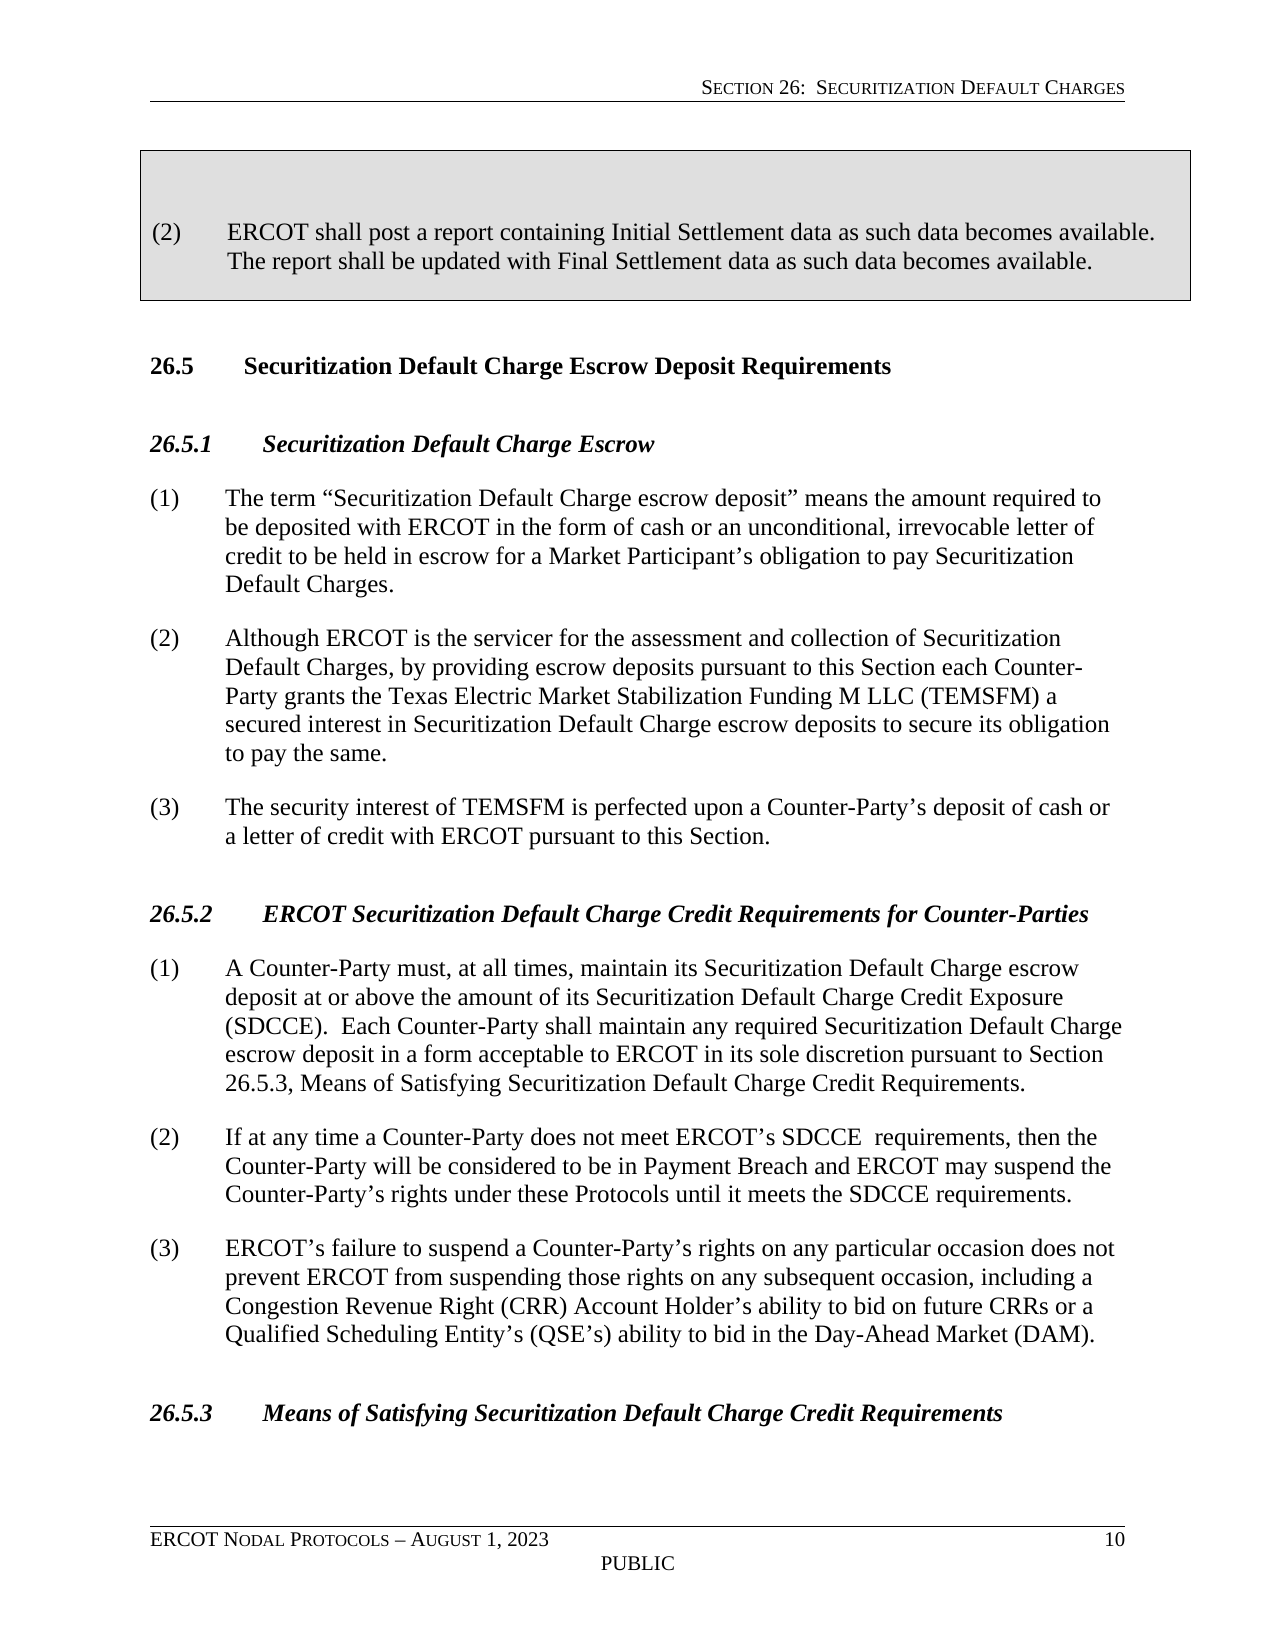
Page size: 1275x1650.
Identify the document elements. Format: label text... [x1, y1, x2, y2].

list ERCOT’s failure to suspend a Counter-Party’s rights on any particular occasion does not prevent ERCOT from suspending those rights on any subsequent occasion, including a Congestion Revenue Right (CRR) Account Holder’s ability to bid on future CRRs or a Qualified Scheduling Entity’s (QSE’s) ability to bid in the Day-Ahead Market (DAM). [150, 1233, 1125, 1348]
text 26.5.2 ERCOT Securitization Default Charge Credit Requirements for Counter-Parties [150, 899, 1125, 928]
text 26.5 Securitization Default Charge Escrow Deposit Requirements [150, 351, 1125, 379]
list The term “Securitization Default Charge escrow deposit” means the amount required to be deposited with ERCOT in the form of cash or an unconditional, irrevocable letter of credit to be held in escrow for a Market Participant’s obligation to pay Securitization Default Charges. [150, 483, 1125, 598]
list The security interest of TEMSFM is perfected upon a Counter-Party’s deposit of cash or a letter of credit with ERCOT pursuant to this Section. [150, 792, 1125, 849]
text 26.5.1 Securitization Default Charge Escrow [150, 429, 1125, 458]
text 26.5.3 Means of Satisfying Securitization Default Charge Credit Requirements [150, 1398, 1125, 1427]
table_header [141, 151, 1190, 300]
list Although ERCOT is the servicer for the assessment and collection of Securitization Default Charges, by providing escrow deposits pursuant to this Section each Counter-Party grants the Texas Electric Market Stabilization Funding M LLC (TEMSFM) a secured interest in Securitization Default Charge escrow deposits to secure its obligation to pay the same. [150, 623, 1125, 767]
list If at any time a Counter-Party does not meet ERCOT’s SDCCE requirements, then the Counter-Party will be considered to be in Payment Breach and ERCOT may suspend the Counter-Party’s rights under these Protocols until it meets the SDCCE requirements. [150, 1122, 1125, 1208]
list A Counter-Party must, at all times, maintain its Securitization Default Charge escrow deposit at or above the amount of its Securitization Default Charge Credit Exposure (SDCCE). Each Counter-Party shall maintain any required Securitization Default Charge escrow deposit in a form acceptable to ERCOT in its sole discretion pursuant to Section 26.5.3, Means of Satisfying Securitization Default Charge Credit Requirements. [150, 953, 1125, 1097]
